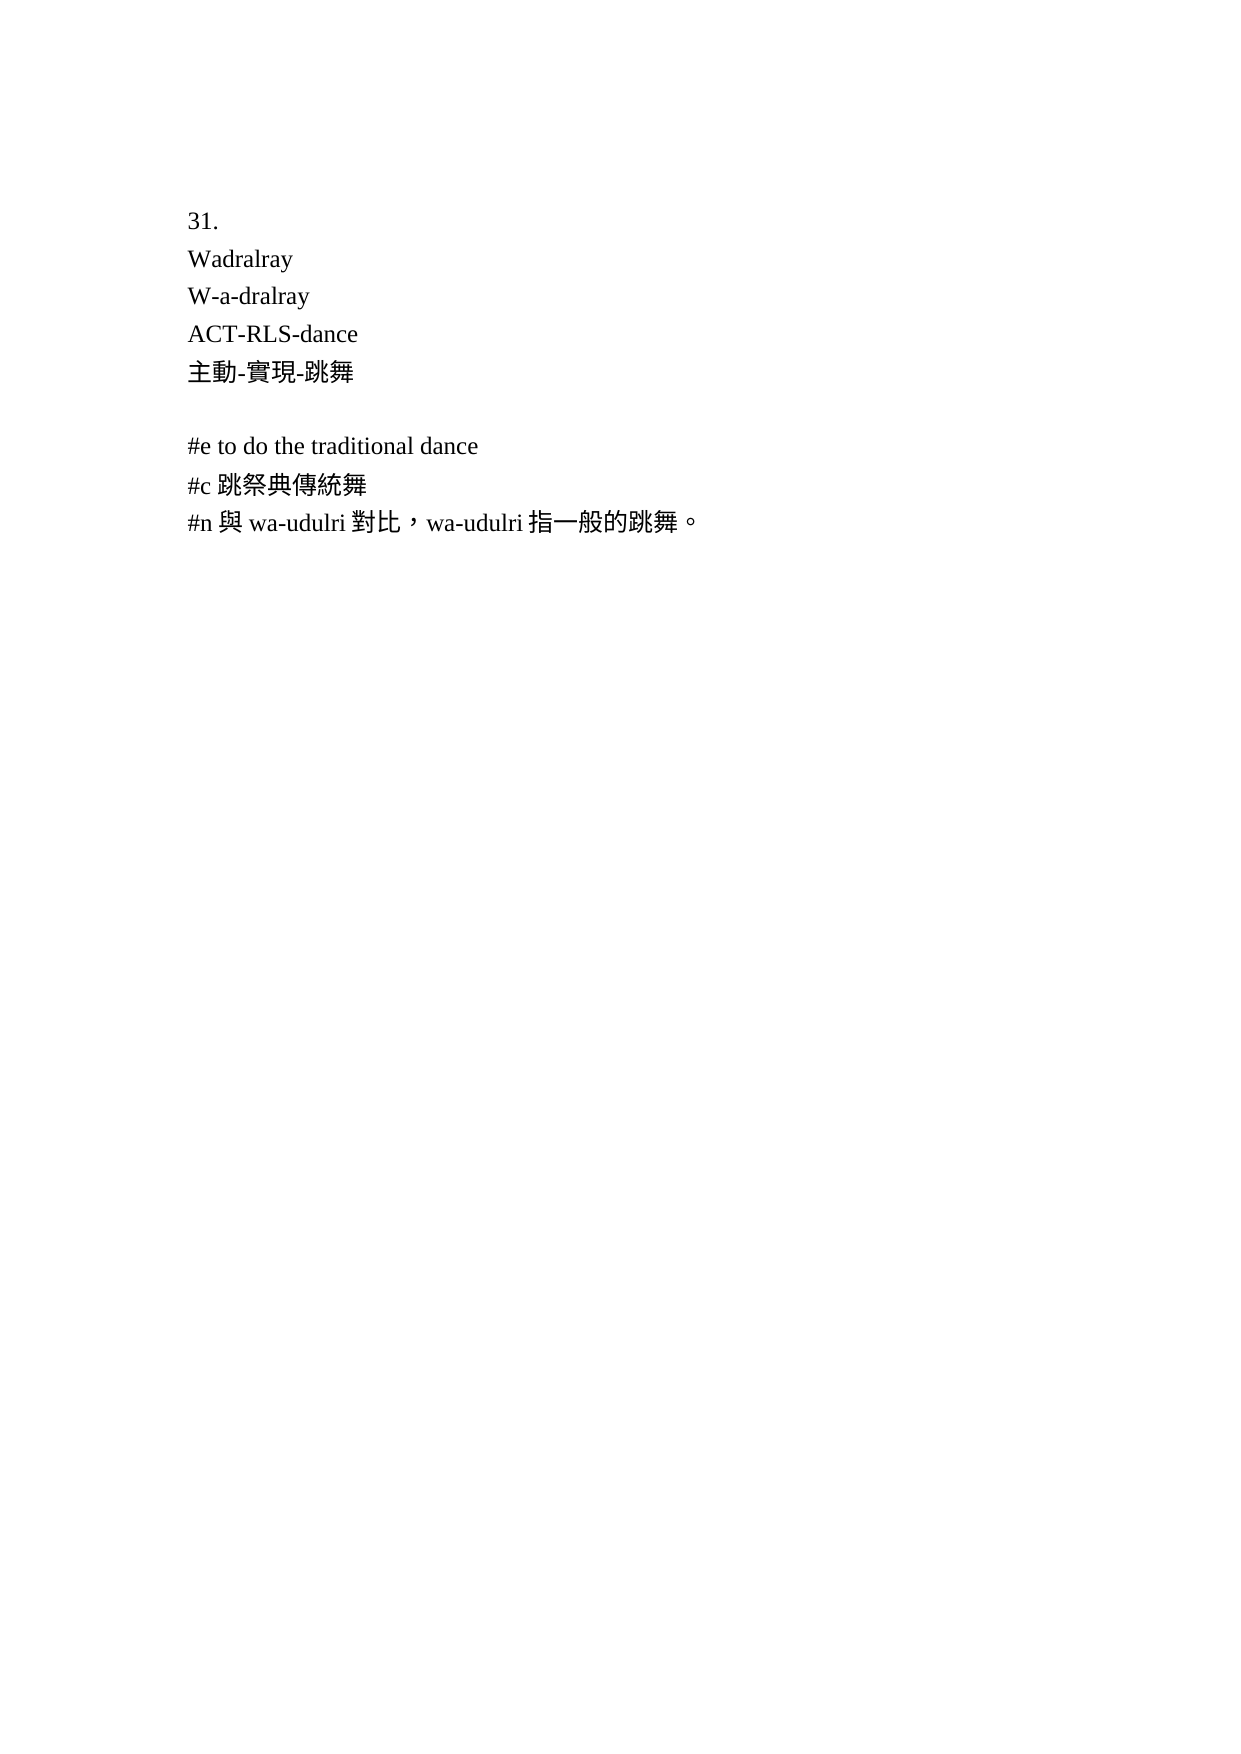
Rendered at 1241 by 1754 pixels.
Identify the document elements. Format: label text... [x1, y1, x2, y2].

text #c 跳祭典傳統舞 [187, 464, 1053, 502]
text 31. [187, 202, 1053, 239]
text 主動-實現-跳舞 [187, 352, 1053, 389]
text #e to do the traditional dance [187, 427, 1053, 464]
text Wadralray [187, 239, 1053, 277]
text #n 與wa-udulri對比，wa-udulri指一般的跳舞。 [187, 502, 1053, 539]
text W-a-dralray [187, 277, 1053, 314]
text ACT-RLS-dance [187, 314, 1053, 352]
